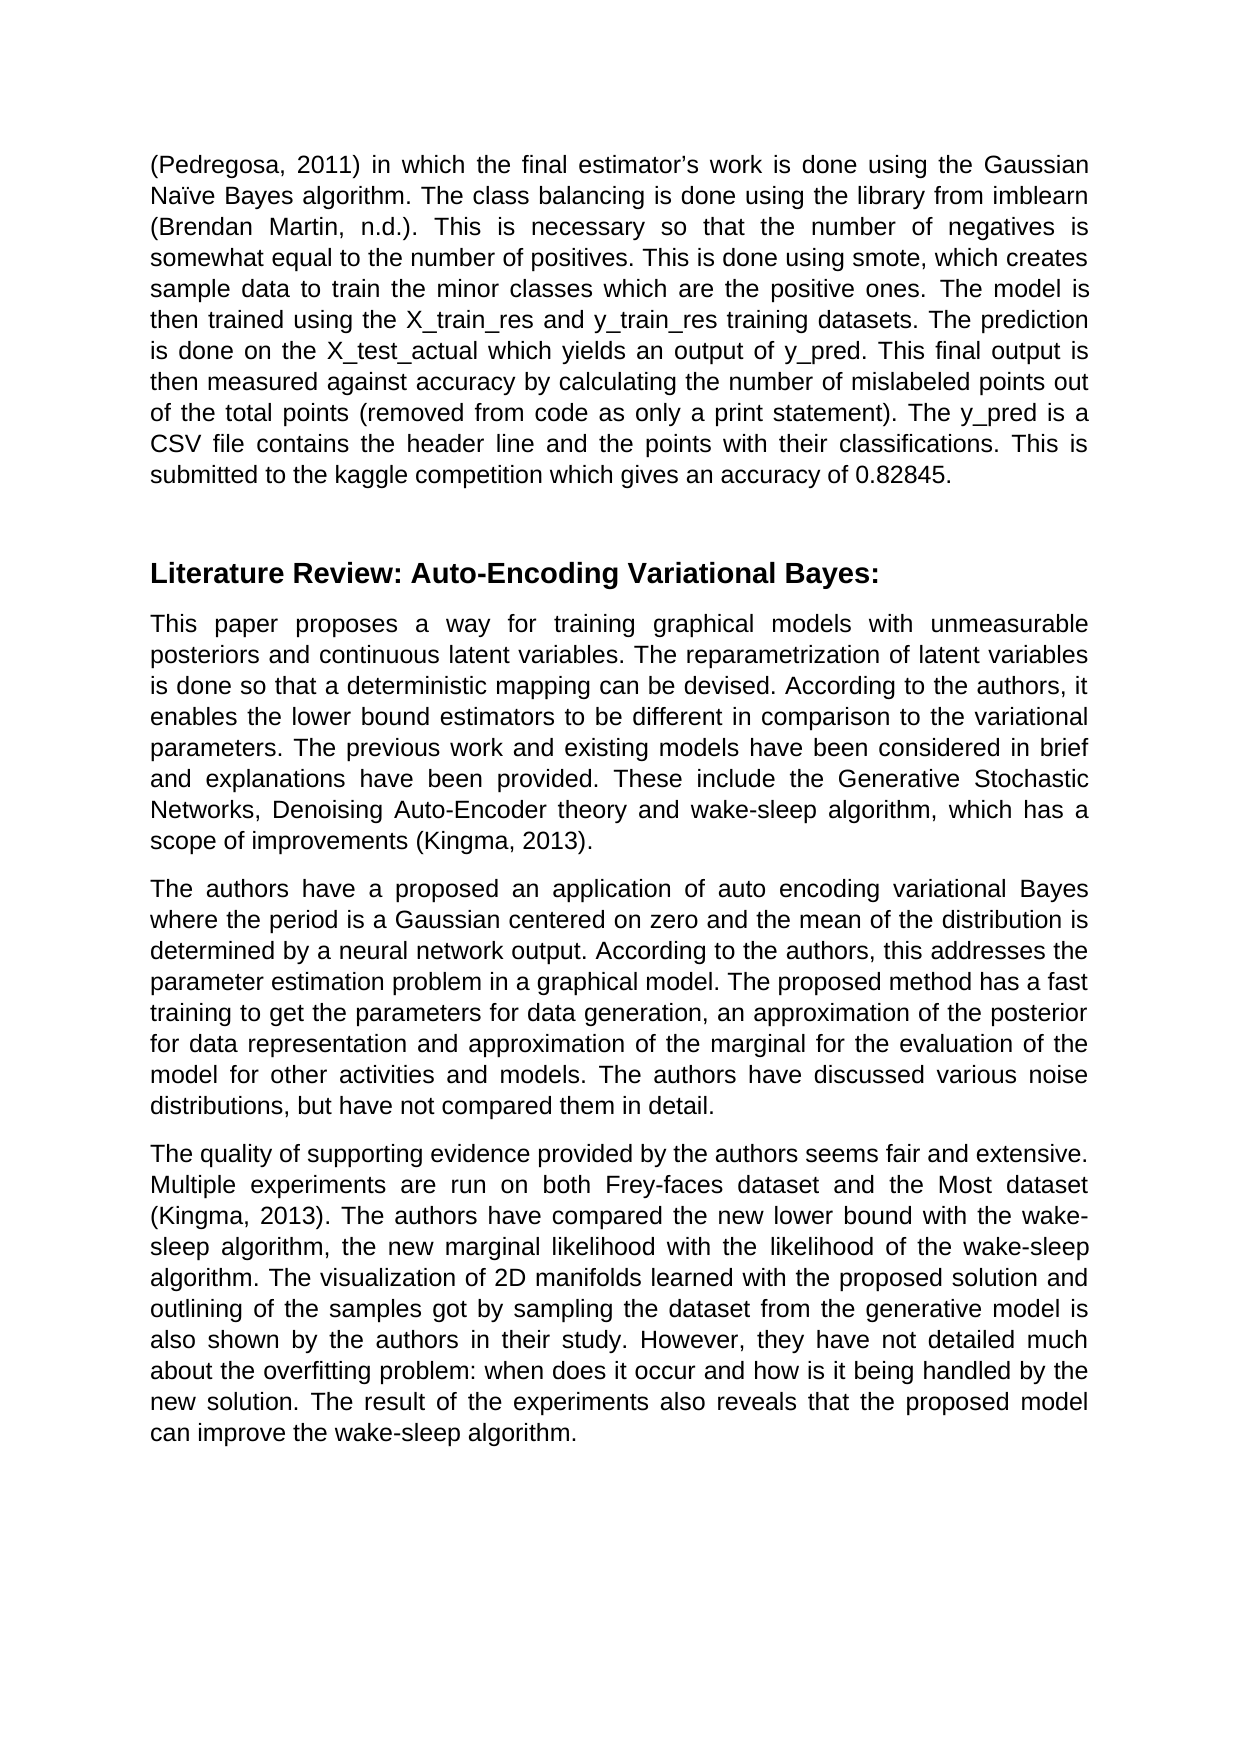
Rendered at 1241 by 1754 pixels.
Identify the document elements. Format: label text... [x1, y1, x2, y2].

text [150, 150, 1090, 489]
text The quality of supporting evidence provided by the authors seems fair and extensive. Multiple experiments are run on both Frey-faces dataset and the Most dataset. The authors have compared the new lower bound with the wake-sleep algorithm, the new marginal likelihood with the likelihood of the wake-sleep algorithm. The visualization of 2D manifolds learned with the proposed solution and outlining of the samples got by sampling the dataset from the generative model is also shown by the authors in their study. However, they have not detailed much about the overfitting problem: when does it occur and how is it being handled by the new solution. The result of the experiments also reveals that the proposed model can improve the wake-sleep algorithm. [150, 1139, 1090, 1447]
text The authors have a proposed an application of auto encoding variational Bayes where the period is a Gaussian centered on zero and the mean of the distribution is determined by a neural network output. According to the authors, this addresses the parameter estimation problem in a graphical model. The proposed method has a fast training to get the parameters for data generation, an approximation of the posterior for data representation and approximation of the marginal for the evaluation of the model for other activities and models. The authors have discussed various noise distributions, but have not compared them in detail. [150, 874, 1090, 1120]
text This paper proposes a way for training graphical models with unmeasurable posteriors and continuous latent variables. The reparametrization of latent variables is done so that a deterministic mapping can be devised. According to the authors, it enables the lower bound estimators to be different in comparison to the variational parameters. The previous work and existing models have been considered in brief and explanations have been provided. These include the Generative Stochastic Networks, Denoising Auto-Encoder theory and wake-sleep algorithm, which has a scope of improvements . [150, 609, 1090, 855]
text Literature Review: Auto-Encoding Variational Bayes: [150, 556, 1090, 589]
